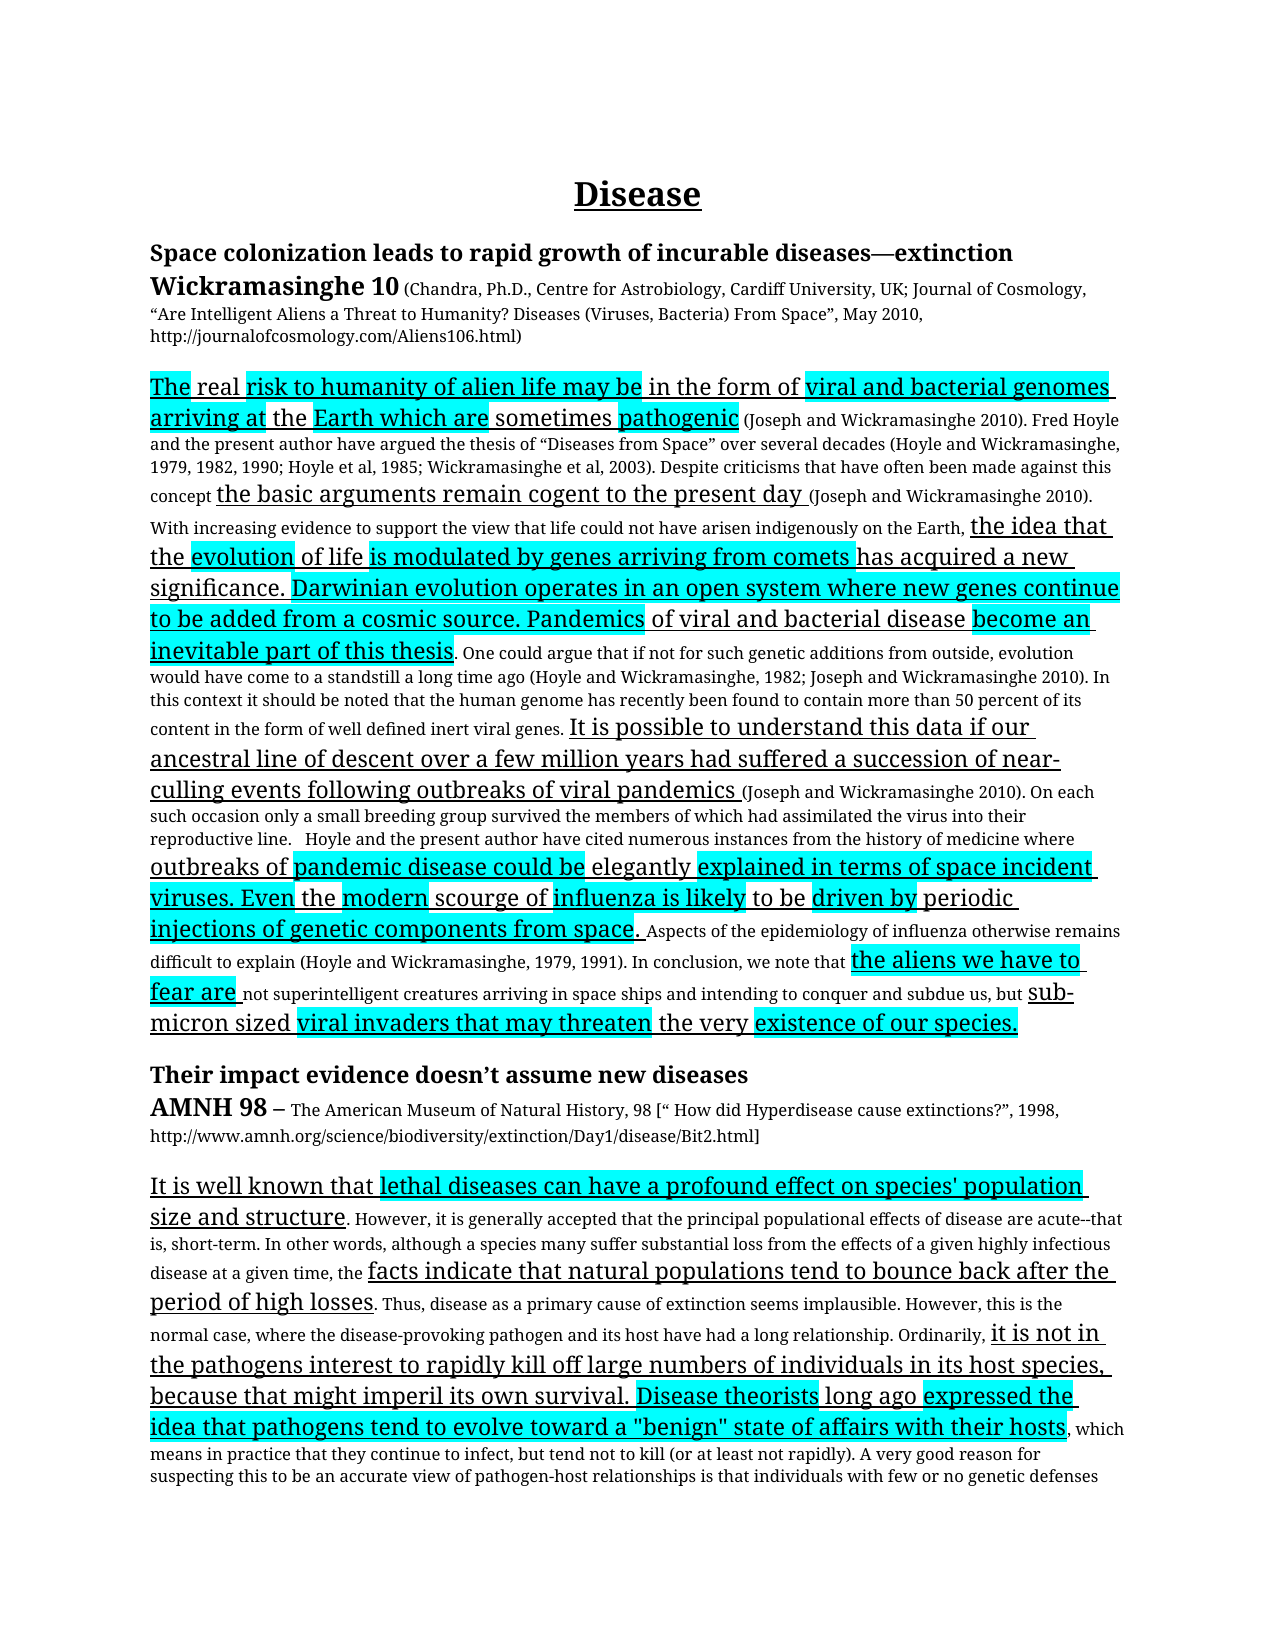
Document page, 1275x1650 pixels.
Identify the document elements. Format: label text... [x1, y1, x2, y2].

subtitle Space colonization leads to rapid growth of incurable diseases—extinction [150, 237, 1125, 268]
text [150, 1169, 1125, 1488]
text Wickramasinghe 10 (Chandra, Ph.D., Centre for Astrobiology, Cardiff University, UK; Journal of Cosmology, “Are Intelligent Aliens a Threat to Humanity? Diseases (Viruses, Bacteria) From Space”, May 2010, http://journalofcosmology.com/Aliens106.html) [150, 268, 1125, 348]
text The real risk to humanity of alien life may be in the form of viral and bacterial genomes arriving at the Earth which are sometimes pathogenic (Joseph and Wickramasinghe 2010). Fred Hoyle and the present author have argued the thesis of “Diseases from Space” over several decades (Hoyle and Wickramasinghe, 1979, 1982, 1990; Hoyle et al, 1985; Wickramasinghe et al, 2003). Despite criticisms that have often been made against this concept the basic arguments remain cogent to the present day (Joseph and Wickramasinghe 2010). With increasing evidence to support the view that life could not have arisen indigenously on the Earth, the idea that the evolution of life is modulated by genes arriving from comets has acquired a new significance. Darwinian evolution operates in an open system where new genes continue to be added from a cosmic source. Pandemics of viral and bacterial disease become an inevitable part of this thesis. One could argue that if not for such genetic additions from outside, evolution would have come to a standstill a long time ago (Hoyle and Wickramasinghe, 1982; Joseph and Wickramasinghe 2010). In this context it should be noted that the human genome has recently been found to contain more than 50 percent of its content in the form of well defined inert viral genes. It is possible to understand this data if our ancestral line of descent over a few million years had suffered a succession of near-culling events following outbreaks of viral pandemics (Joseph and Wickramasinghe 2010). On each such occasion only a small breeding group survived the members of which had assimilated the virus into their reproductive line. Hoyle and the present author have cited numerous instances from the history of medicine where outbreaks of pandemic disease could be elegantly explained in terms of space incident viruses. Even the modern scourge of influenza is likely to be driven by periodic injections of genetic components from space. Aspects of the epidemiology of influenza otherwise remains difficult to explain (Hoyle and Wickramasinghe, 1979, 1991). In conclusion, we note that the aliens we have to fear are not superintelligent creatures arriving in space ships and intending to conquer and subdue us, but sub-micron sized viral invaders that may threaten the very existence of our species. [150, 371, 1125, 1038]
subtitle Their impact evidence doesn’t assume new diseases [150, 1059, 1125, 1090]
subtitle Disease [150, 171, 1125, 216]
text AMNH 98 – The American Museum of Natural History, 98 [“ How did Hyperdisease cause extinctions?”, 1998, http://www.amnh.org/science/biodiversity/extinction/Day1/disease/Bit2.html] [150, 1090, 1125, 1147]
